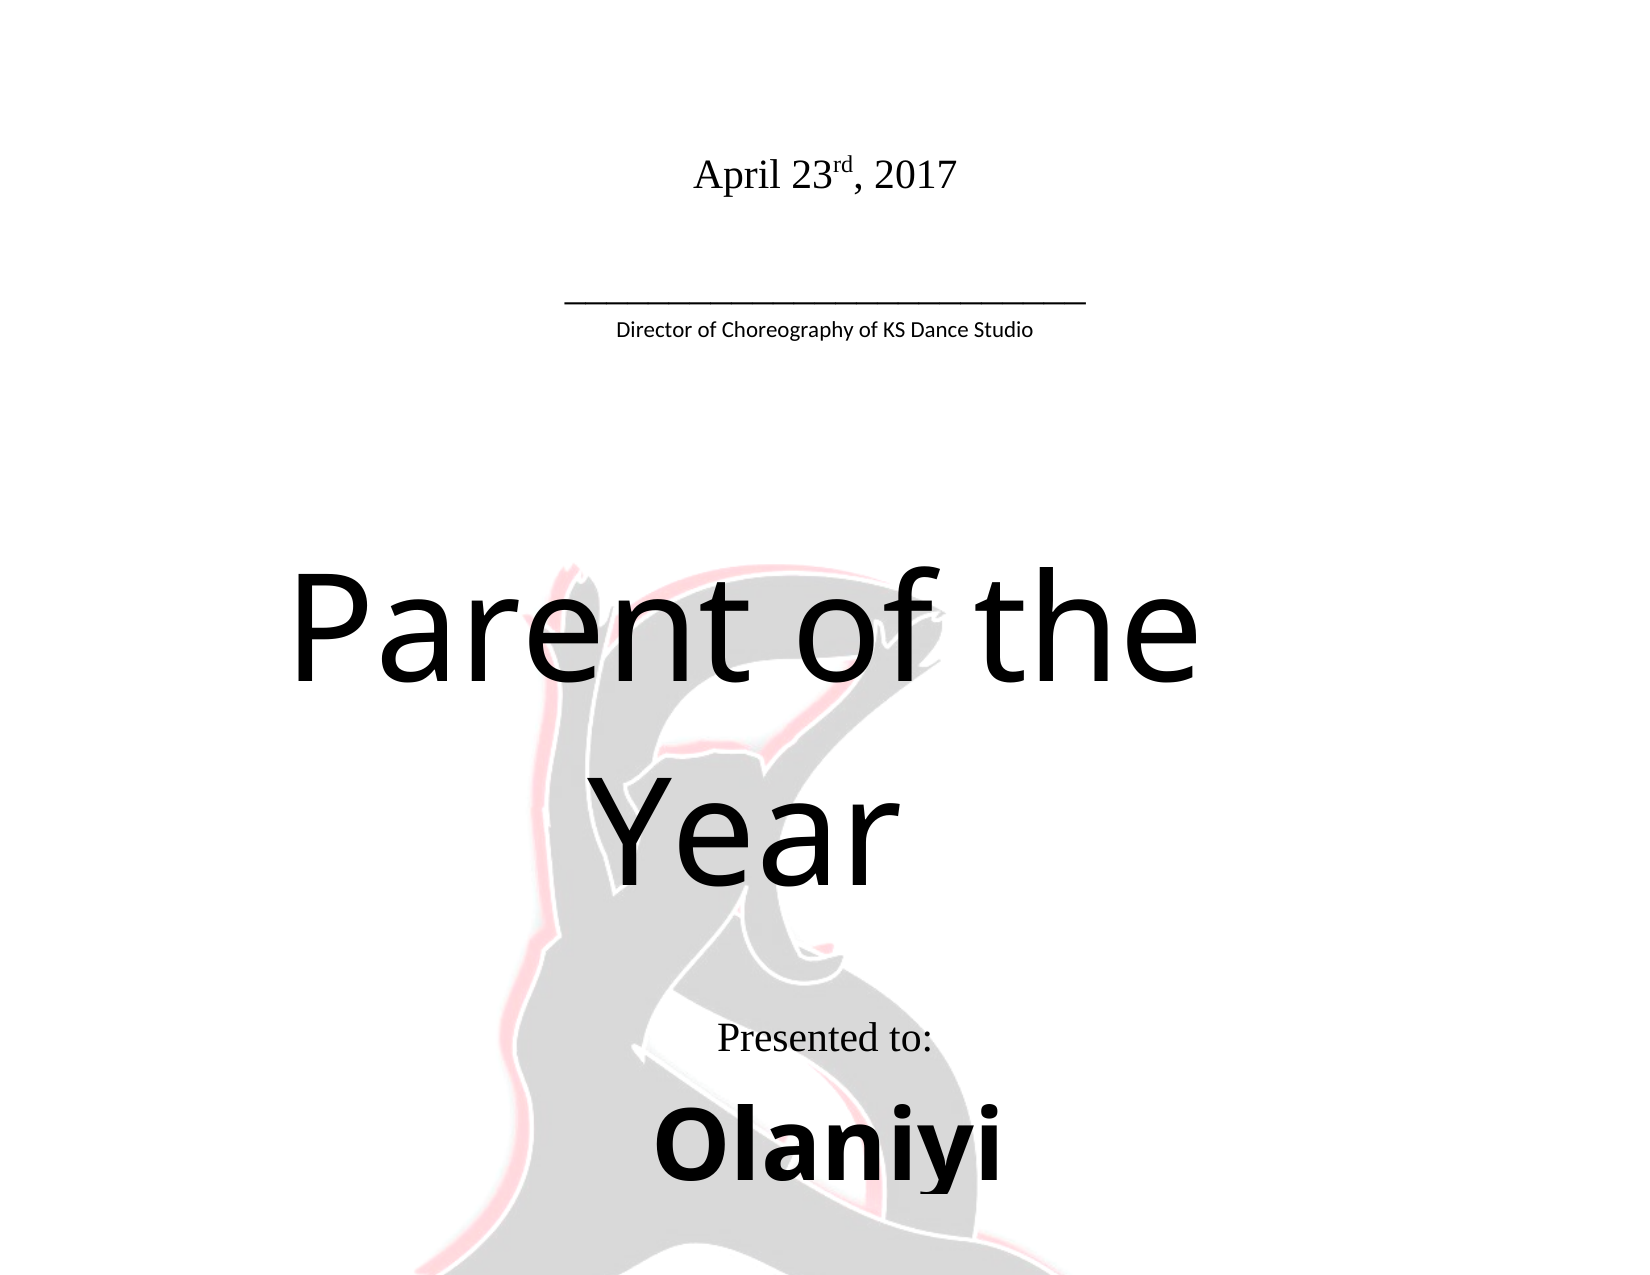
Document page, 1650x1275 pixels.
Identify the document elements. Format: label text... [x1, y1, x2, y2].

text _________________________ [150, 260, 1500, 308]
text April 23rd, 2017 [150, 150, 1500, 198]
text Director of Choreography of KS Dance Studio [150, 315, 1500, 343]
text Presented to: [150, 1012, 1500, 1060]
